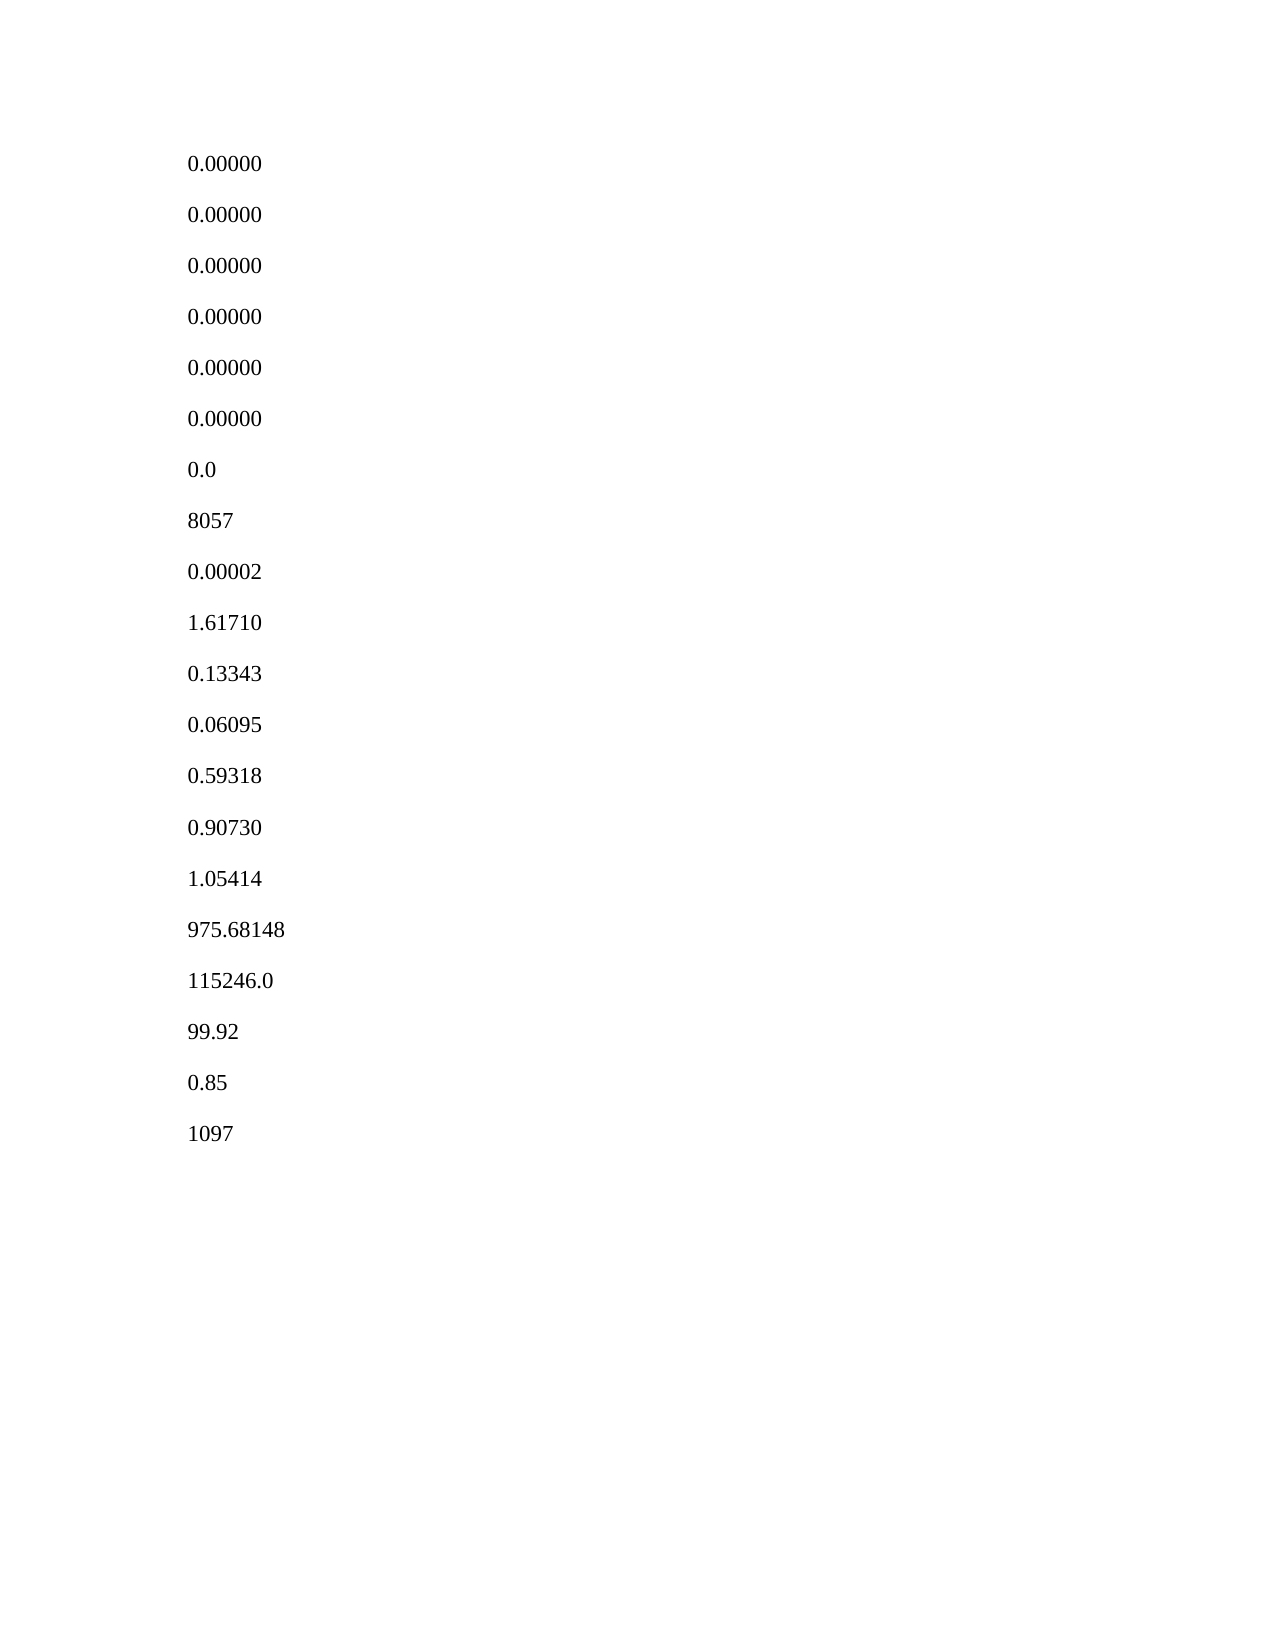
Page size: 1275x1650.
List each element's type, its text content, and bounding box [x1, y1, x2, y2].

table_cell 0.90730 [176, 814, 1076, 864]
table_cell 0.00002 [176, 558, 1076, 609]
table_cell 1097 [176, 1120, 1076, 1171]
table_cell 0.00000 [176, 201, 1076, 252]
table_cell 0.00000 [176, 150, 1076, 201]
table_cell 99.92 [176, 1018, 1076, 1069]
table_cell 0.00000 [176, 252, 1076, 303]
table_cell 0.0 [176, 456, 1076, 507]
table_cell 0.13343 [176, 660, 1076, 711]
table_cell 0.00000 [176, 354, 1076, 405]
table_cell 8057 [176, 507, 1076, 558]
table_cell 0.00000 [176, 405, 1076, 456]
table_cell 975.68148 [176, 916, 1076, 967]
table_cell 115246.0 [176, 967, 1076, 1018]
table_cell 1.61710 [176, 609, 1076, 660]
table_cell 0.00000 [176, 303, 1076, 354]
table_cell 1.05414 [176, 865, 1076, 916]
table_cell 0.59318 [176, 763, 1076, 813]
table_cell 0.85 [176, 1069, 1076, 1120]
table_cell 0.06095 [176, 711, 1076, 762]
